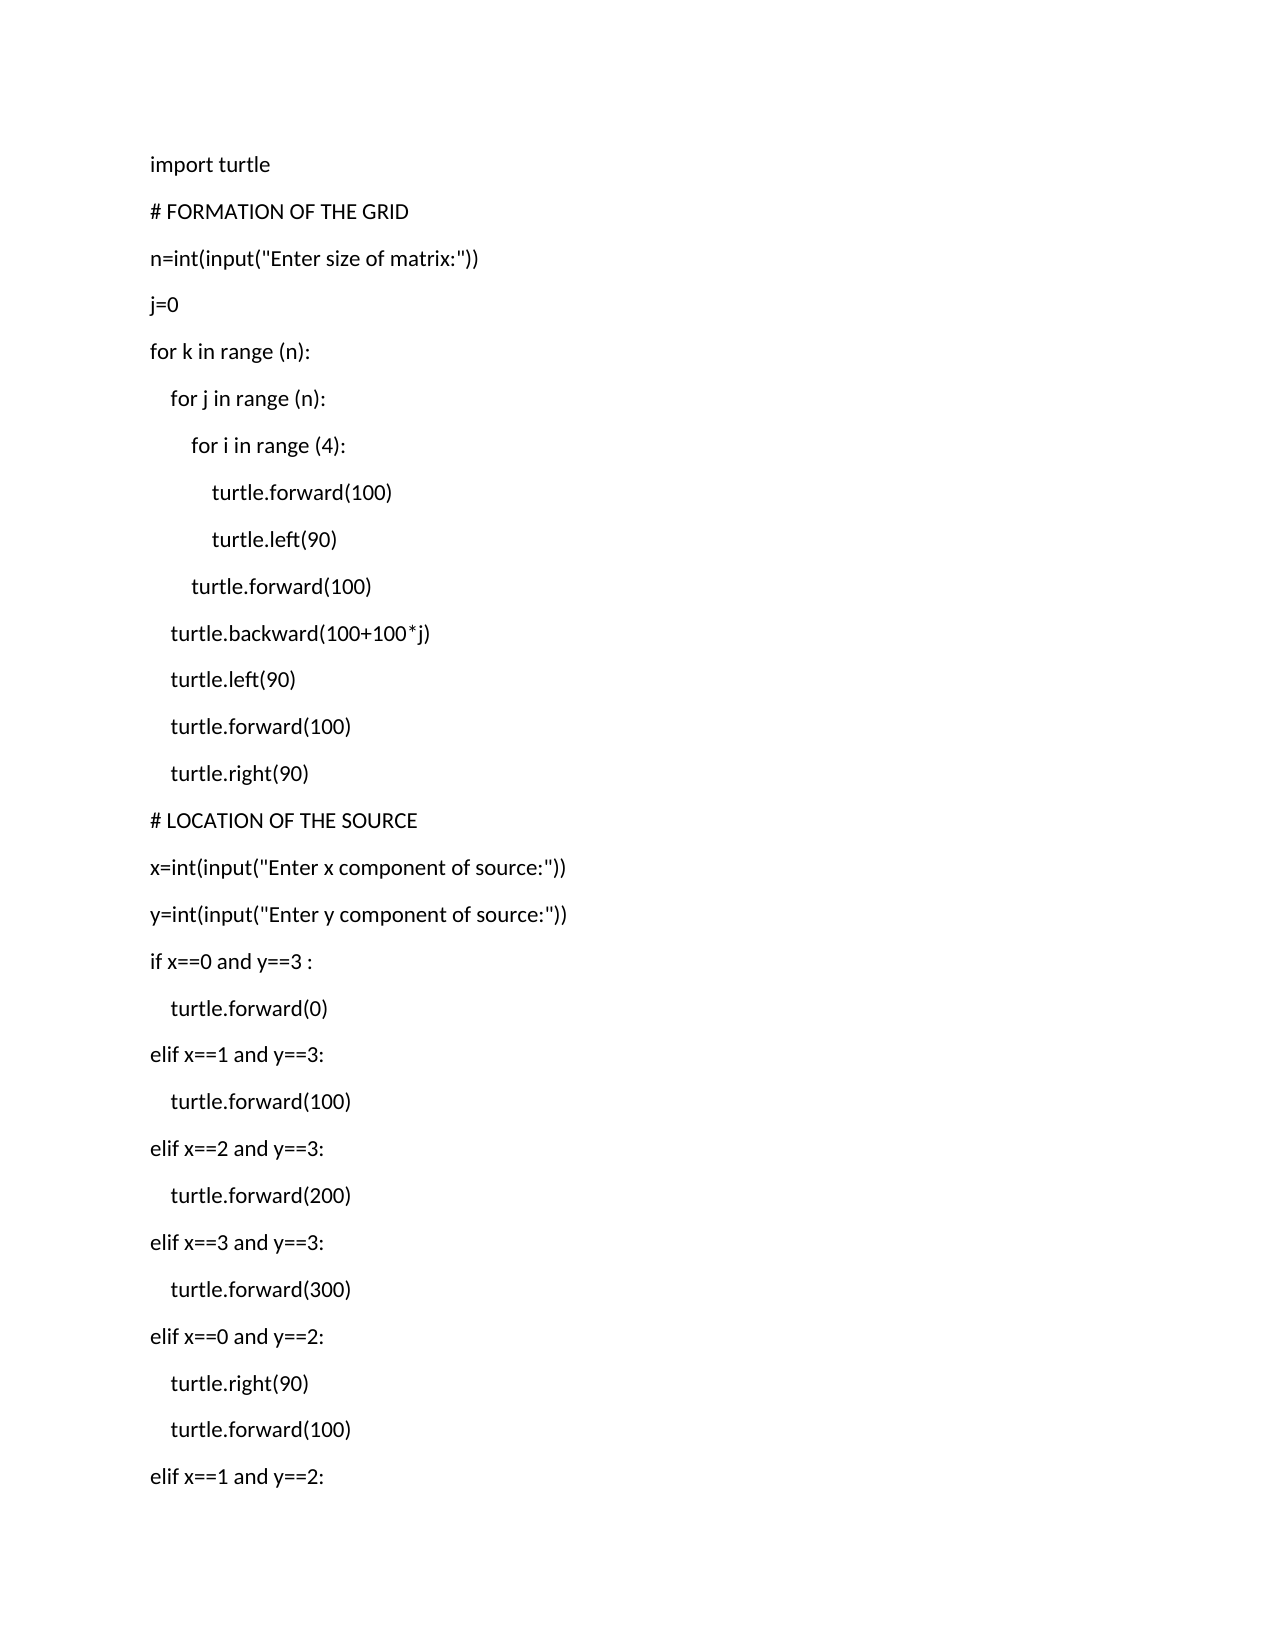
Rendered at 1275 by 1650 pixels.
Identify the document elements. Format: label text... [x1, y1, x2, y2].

text elif x==1 and y==3: [150, 1041, 1125, 1069]
text turtle.forward(200) [150, 1181, 1125, 1209]
text turtle.forward(100) [150, 1416, 1125, 1444]
text y=int(input("Enter y component of source:")) [150, 900, 1125, 928]
text turtle.left(90) [150, 525, 1125, 553]
text n=int(input("Enter size of matrix:")) [150, 244, 1125, 272]
text turtle.forward(100) [150, 712, 1125, 741]
text turtle.forward(100) [150, 478, 1125, 506]
text x=int(input("Enter x component of source:")) [150, 853, 1125, 881]
text elif x==3 and y==3: [150, 1228, 1125, 1256]
text turtle.left(90) [150, 666, 1125, 694]
text turtle.right(90) [150, 759, 1125, 787]
text for i in range (4): [150, 431, 1125, 459]
text j=0 [150, 291, 1125, 319]
text elif x==0 and y==2: [150, 1322, 1125, 1350]
text turtle.forward(100) [150, 572, 1125, 600]
text turtle.right(90) [150, 1369, 1125, 1397]
text if x==0 and y==3 : [150, 947, 1125, 975]
text # FORMATION OF THE GRID [150, 197, 1125, 225]
text turtle.backward(100+100*j) [150, 619, 1125, 647]
text for k in range (n): [150, 337, 1125, 366]
text elif x==2 and y==3: [150, 1134, 1125, 1162]
text turtle.forward(100) [150, 1087, 1125, 1116]
text # LOCATION OF THE SOURCE [150, 806, 1125, 834]
text turtle.forward(0) [150, 994, 1125, 1022]
text elif x==1 and y==2: [150, 1462, 1125, 1491]
text import turtle [150, 150, 1125, 178]
text for j in range (n): [150, 384, 1125, 412]
text turtle.forward(300) [150, 1275, 1125, 1303]
